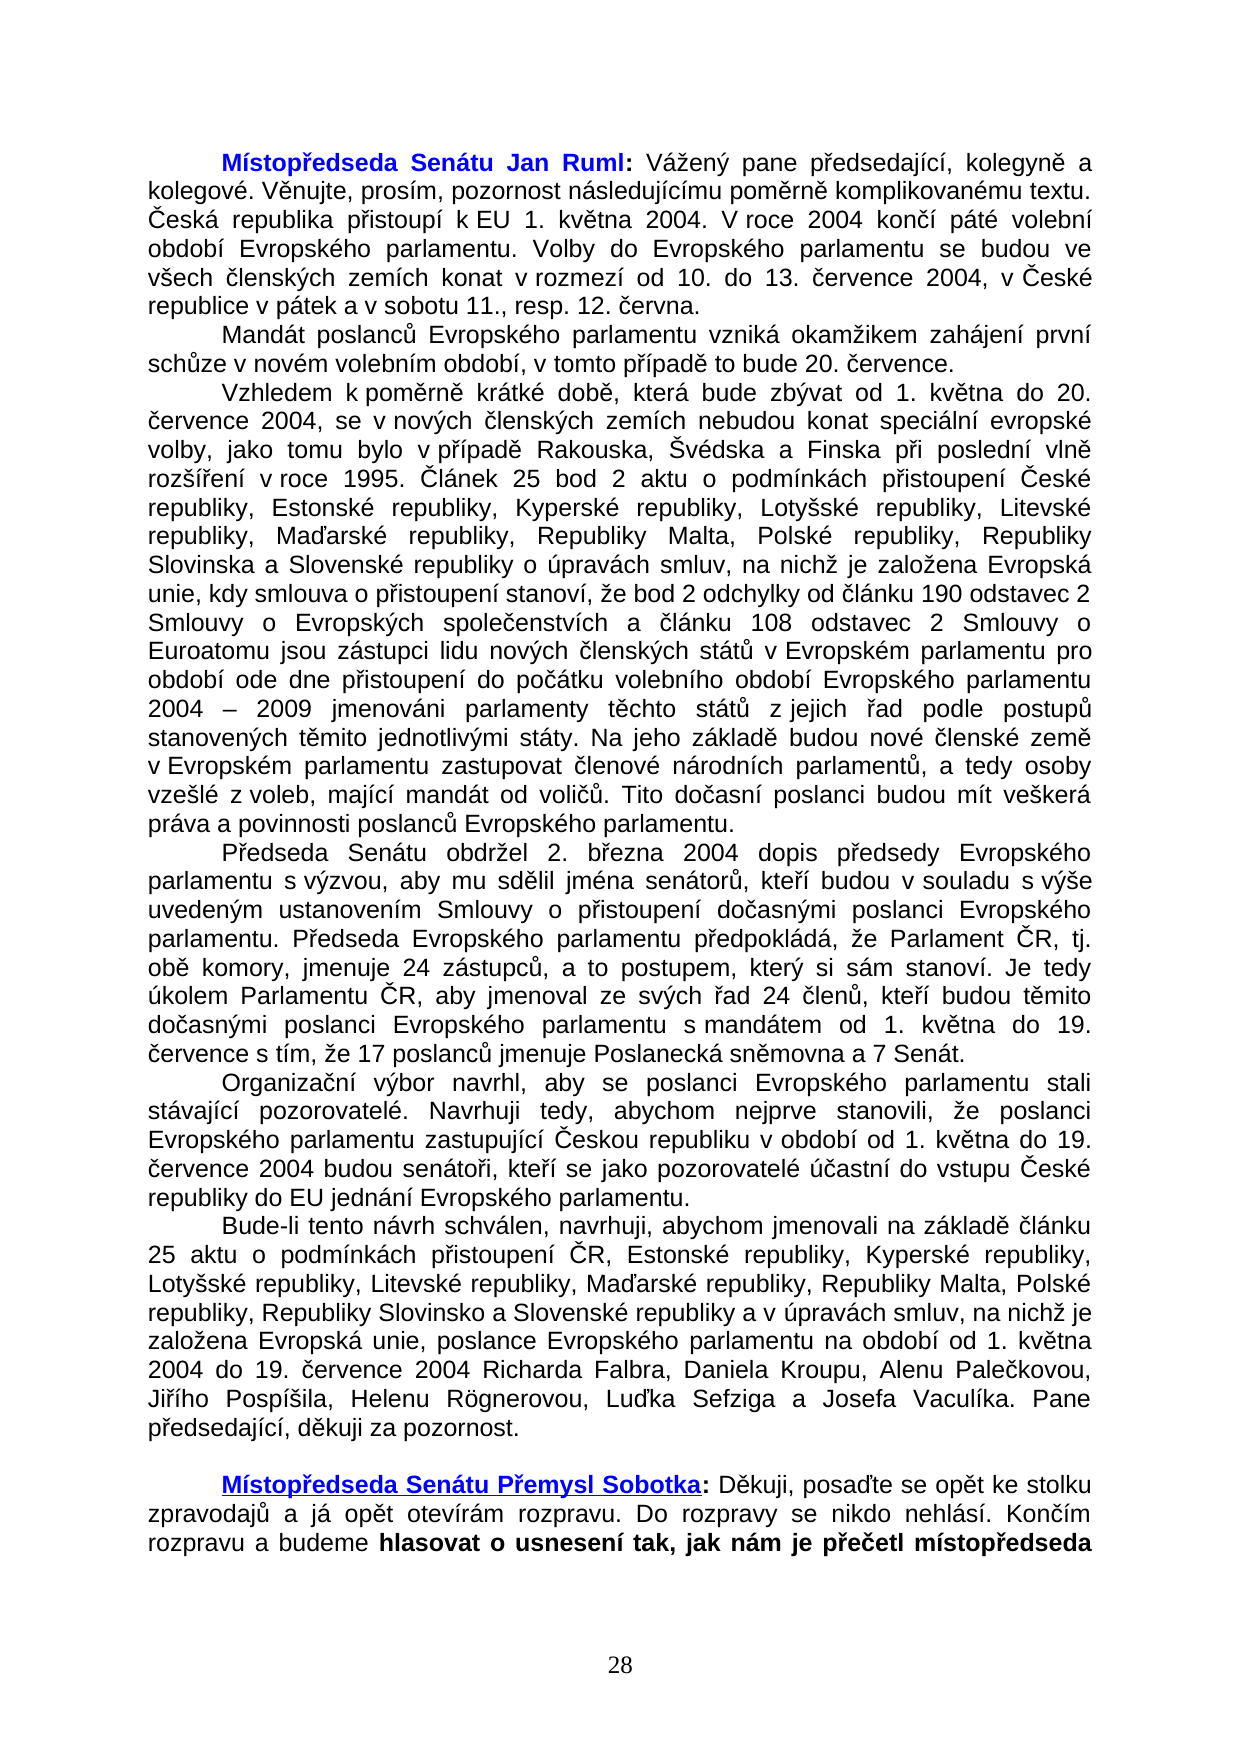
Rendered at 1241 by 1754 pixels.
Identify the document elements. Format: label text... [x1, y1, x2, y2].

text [148, 1470, 1093, 1556]
text Bude-li tento návrh schválen, navrhuji, abychom jmenovali na základě článku 25 aktu o podmínkách přistoupení ČR, Estonské republiky, Kyperské republiky, Lotyšské republiky, Litevské republiky, Maďarské republiky, Republiky Malta, Polské republiky, Republiky Slovinsko a Slovenské republiky a v úpravách smluv, na nichž je založena Evropská unie, poslance Evropského parlamentu na období od 1. května 2004 do 19. července 2004 Richarda Falbra, Daniela Kroupu, Alenu Palečkovou, Jiřího Pospíšila, Helenu Rögnerovou, Luďka Sefziga a Josefa Vaculíka. Pane předsedající, děkuji za pozornost. [148, 1211, 1093, 1441]
text Místopředseda Senátu Jan Ruml: Vážený pane předsedající, kolegyně a kolegové. Věnujte, prosím, pozornost následujícímu poměrně komplikovanému textu. Česká republika přistoupí k EU 1. května 2004. V roce 2004 končí páté volební období Evropského parlamentu. Volby do Evropského parlamentu se budou ve všech členských zemích konat v rozmezí od 10. do 13. července 2004, v České republice v pátek a v sobotu 11., resp. 12. června. [148, 148, 1093, 320]
text Mandát poslanců Evropského parlamentu vzniká okamžikem zahájení první schůze v novém volebním období, v tomto případě to bude 20. července. [148, 320, 1093, 378]
text Vzhledem k poměrně krátké době, která bude zbývat od 1. května do 20. července 2004, se v nových členských zemích nebudou konat speciální evropské volby, jako tomu bylo v případě Rakouska, Švédska a Finska při poslední vlně rozšíření v roce 1995. Článek 25 bod 2 aktu o podmínkách přistoupení České republiky, Estonské republiky, Kyperské republiky, Lotyšské republiky, Litevské republiky, Maďarské republiky, Republiky Malta, Polské republiky, Republiky Slovinska a Slovenské republiky o úpravách smluv, na nichž je založena Evropská unie, kdy smlouva o přistoupení stanoví, že bod 2 odchylky od článku 190 odstavec 2 Smlouvy o Evropských společenstvích a článku 108 odstavec 2 Smlouvy o Euroatomu jsou zástupci lidu nových členských států v Evropském parlamentu pro období ode dne přistoupení do počátku volebního období Evropského parlamentu 2004 – 2009 jmenováni parlamenty těchto států z jejich řad podle postupů stanovených těmito jednotlivými státy. Na jeho základě budou nové členské země v Evropském parlamentu zastupovat členové národních parlamentů, a tedy osoby vzešlé z voleb, mající mandát od voličů. Tito dočasní poslanci budou mít veškerá práva a povinnosti poslanců Evropského parlamentu. [148, 378, 1093, 838]
text Předseda Senátu obdržel 2. března 2004 dopis předsedy Evropského parlamentu s výzvou, aby mu sdělil jména senátorů, kteří budou v souladu s výše uvedeným ustanovením Smlouvy o přistoupení dočasnými poslanci Evropského parlamentu. Předseda Evropského parlamentu předpokládá, že Parlament ČR, tj. obě komory, jmenuje 24 zástupců, a to postupem, který si sám stanoví. Je tedy úkolem Parlamentu ČR, aby jmenoval ze svých řad 24 členů, kteří budou těmito dočasnými poslanci Evropského parlamentu s mandátem od 1. května do 19. července s tím, že 17 poslanců jmenuje Poslanecká sněmovna a 7 Senát. [148, 838, 1093, 1068]
text Organizační výbor navrhl, aby se poslanci Evropského parlamentu stali stávající pozorovatelé. Navrhuji tedy, abychom nejprve stanovili, že poslanci Evropského parlamentu zastupující Českou republiku v období od 1. května do 19. července 2004 budou senátoři, kteří se jako pozorovatelé účastní do vstupu České republiky do EU jednání Evropského parlamentu. [148, 1068, 1093, 1211]
